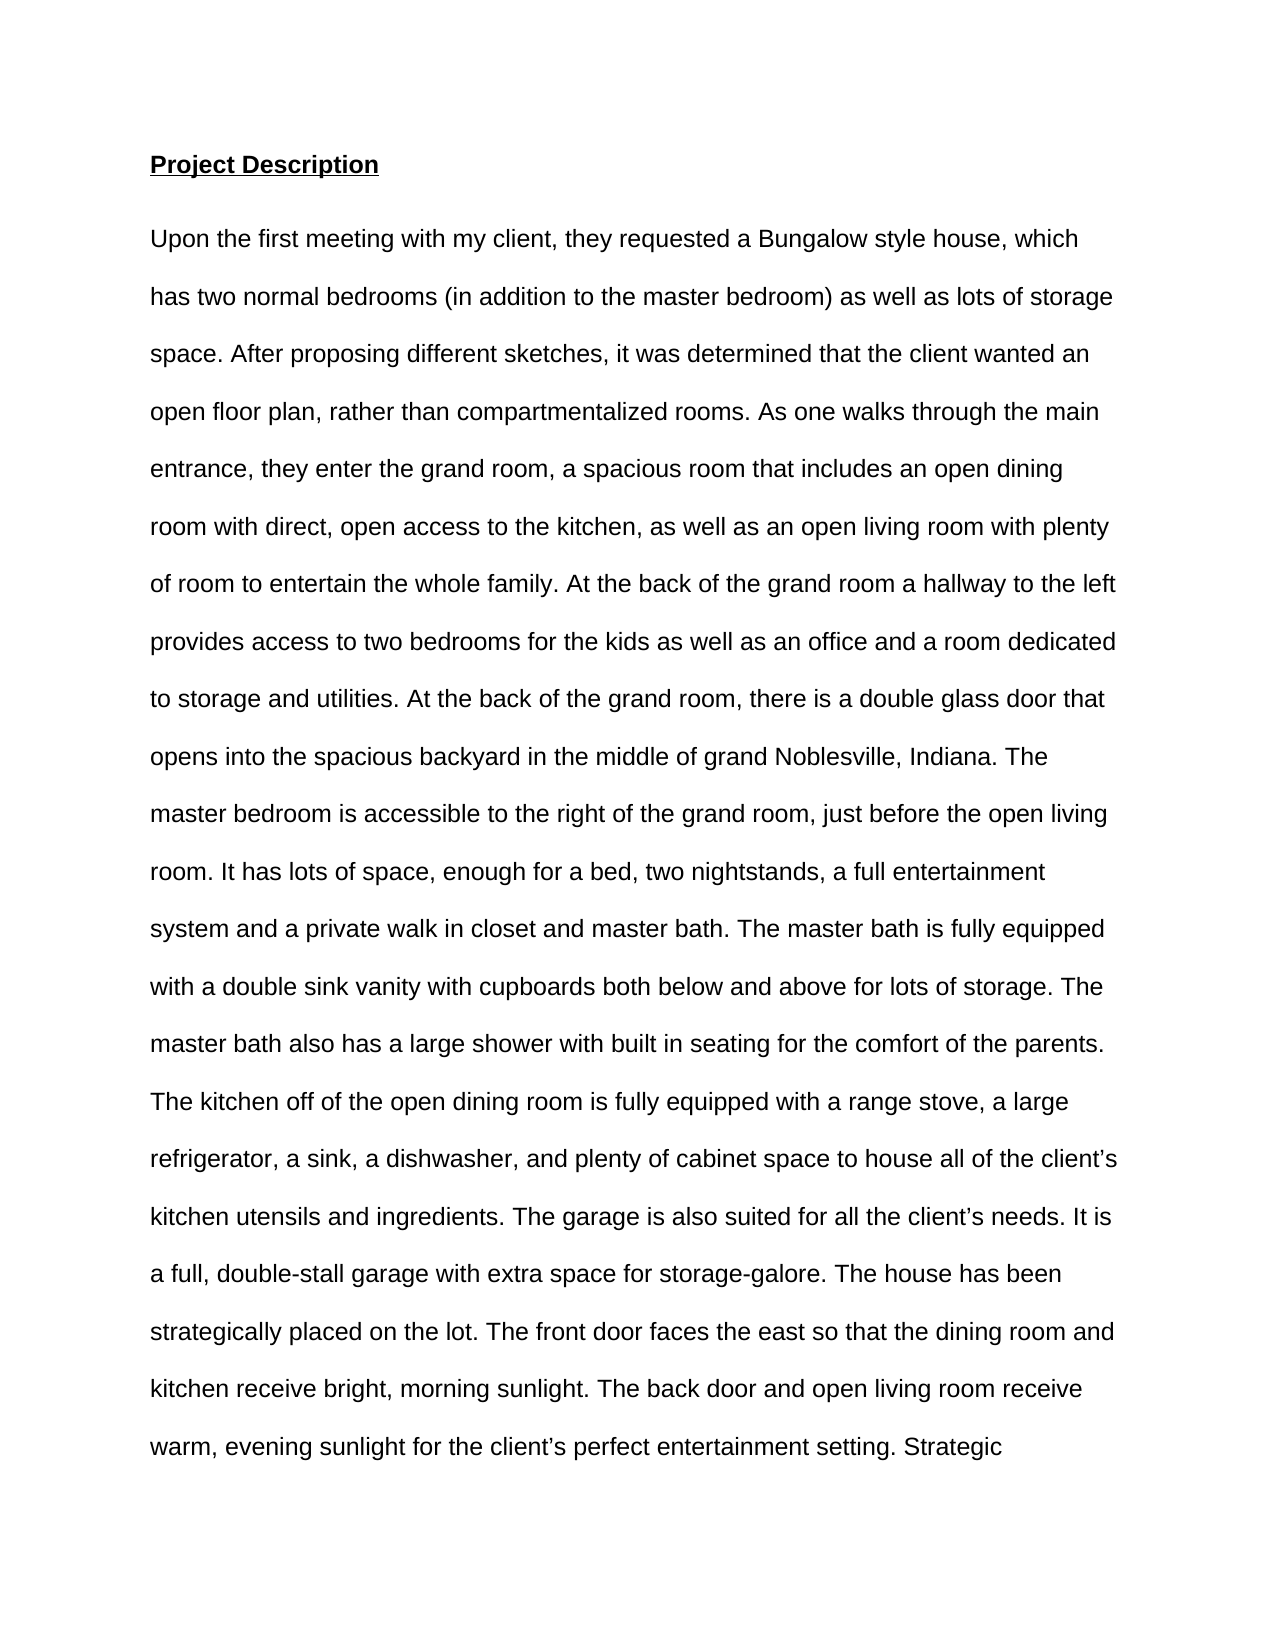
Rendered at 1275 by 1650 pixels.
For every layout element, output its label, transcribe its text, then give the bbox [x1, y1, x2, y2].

text Project Description [150, 150, 1125, 179]
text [150, 224, 1125, 1460]
